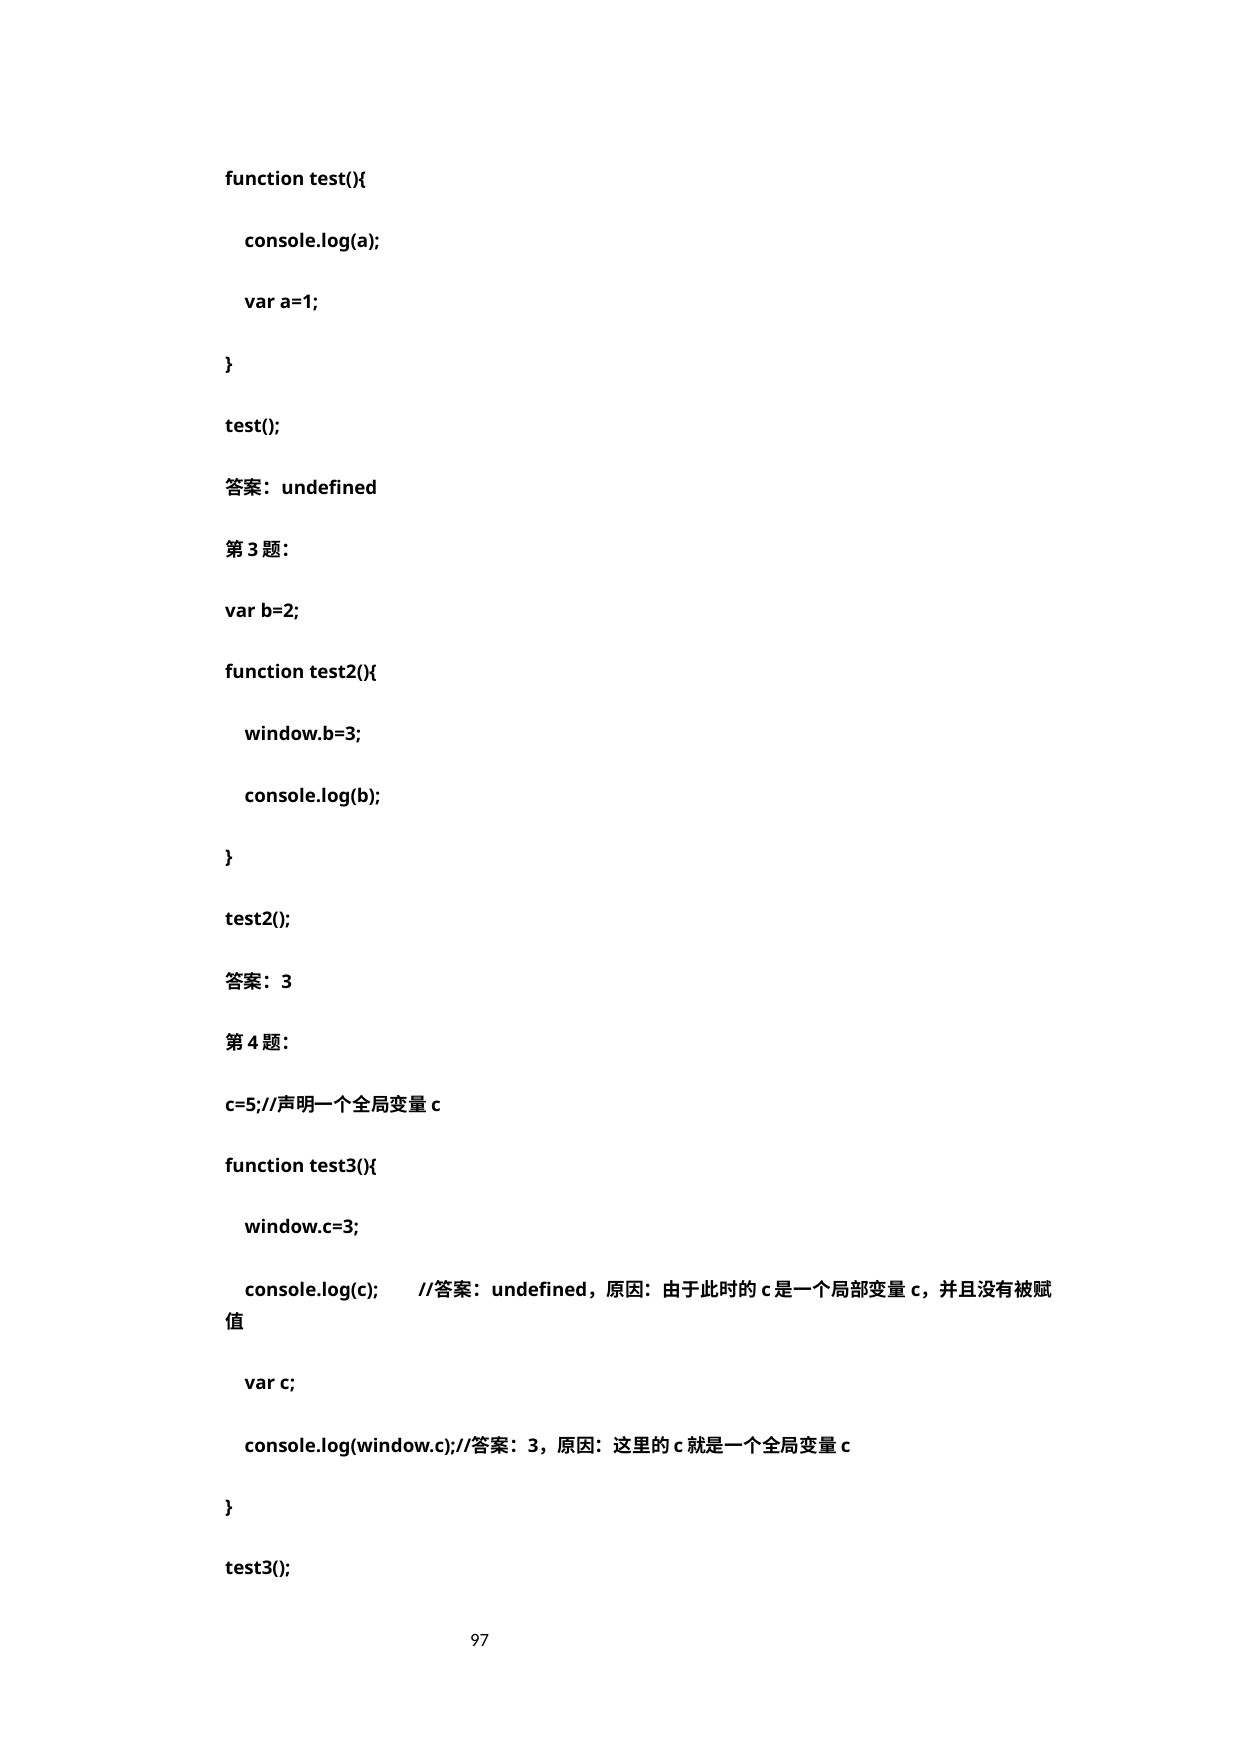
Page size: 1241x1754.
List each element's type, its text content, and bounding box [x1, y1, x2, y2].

text 第3题： [225, 532, 1053, 564]
text var a=1; [225, 285, 1053, 318]
text test2(); [225, 902, 1053, 934]
text console.log(a); [225, 224, 1053, 256]
text } [225, 347, 1053, 379]
text function test3(){ [225, 1149, 1053, 1181]
text c=5;//声明一个全局变量c [225, 1087, 1053, 1119]
text 答案：undefined [225, 470, 1053, 503]
text function test(){ [225, 162, 1053, 194]
text console.log(window.c);//答案：3，原因：这里的c就是一个全局变量c [225, 1428, 1053, 1460]
text console.log(b); [225, 779, 1053, 811]
text } [225, 1489, 1053, 1522]
text 答案：3 [225, 964, 1053, 996]
text test3(); [225, 1551, 1053, 1584]
text console.log(c); //答案：undefined，原因：由于此时的c是一个局部变量c，并且没有被赋值 [225, 1272, 1053, 1337]
text } [225, 840, 1053, 873]
text window.c=3; [225, 1210, 1053, 1243]
text window.b=3; [225, 717, 1053, 749]
text function test2(){ [225, 655, 1053, 688]
text var c; [225, 1366, 1053, 1399]
text test(); [225, 409, 1053, 441]
text var b=2; [225, 594, 1053, 626]
text 第4题： [225, 1025, 1053, 1058]
